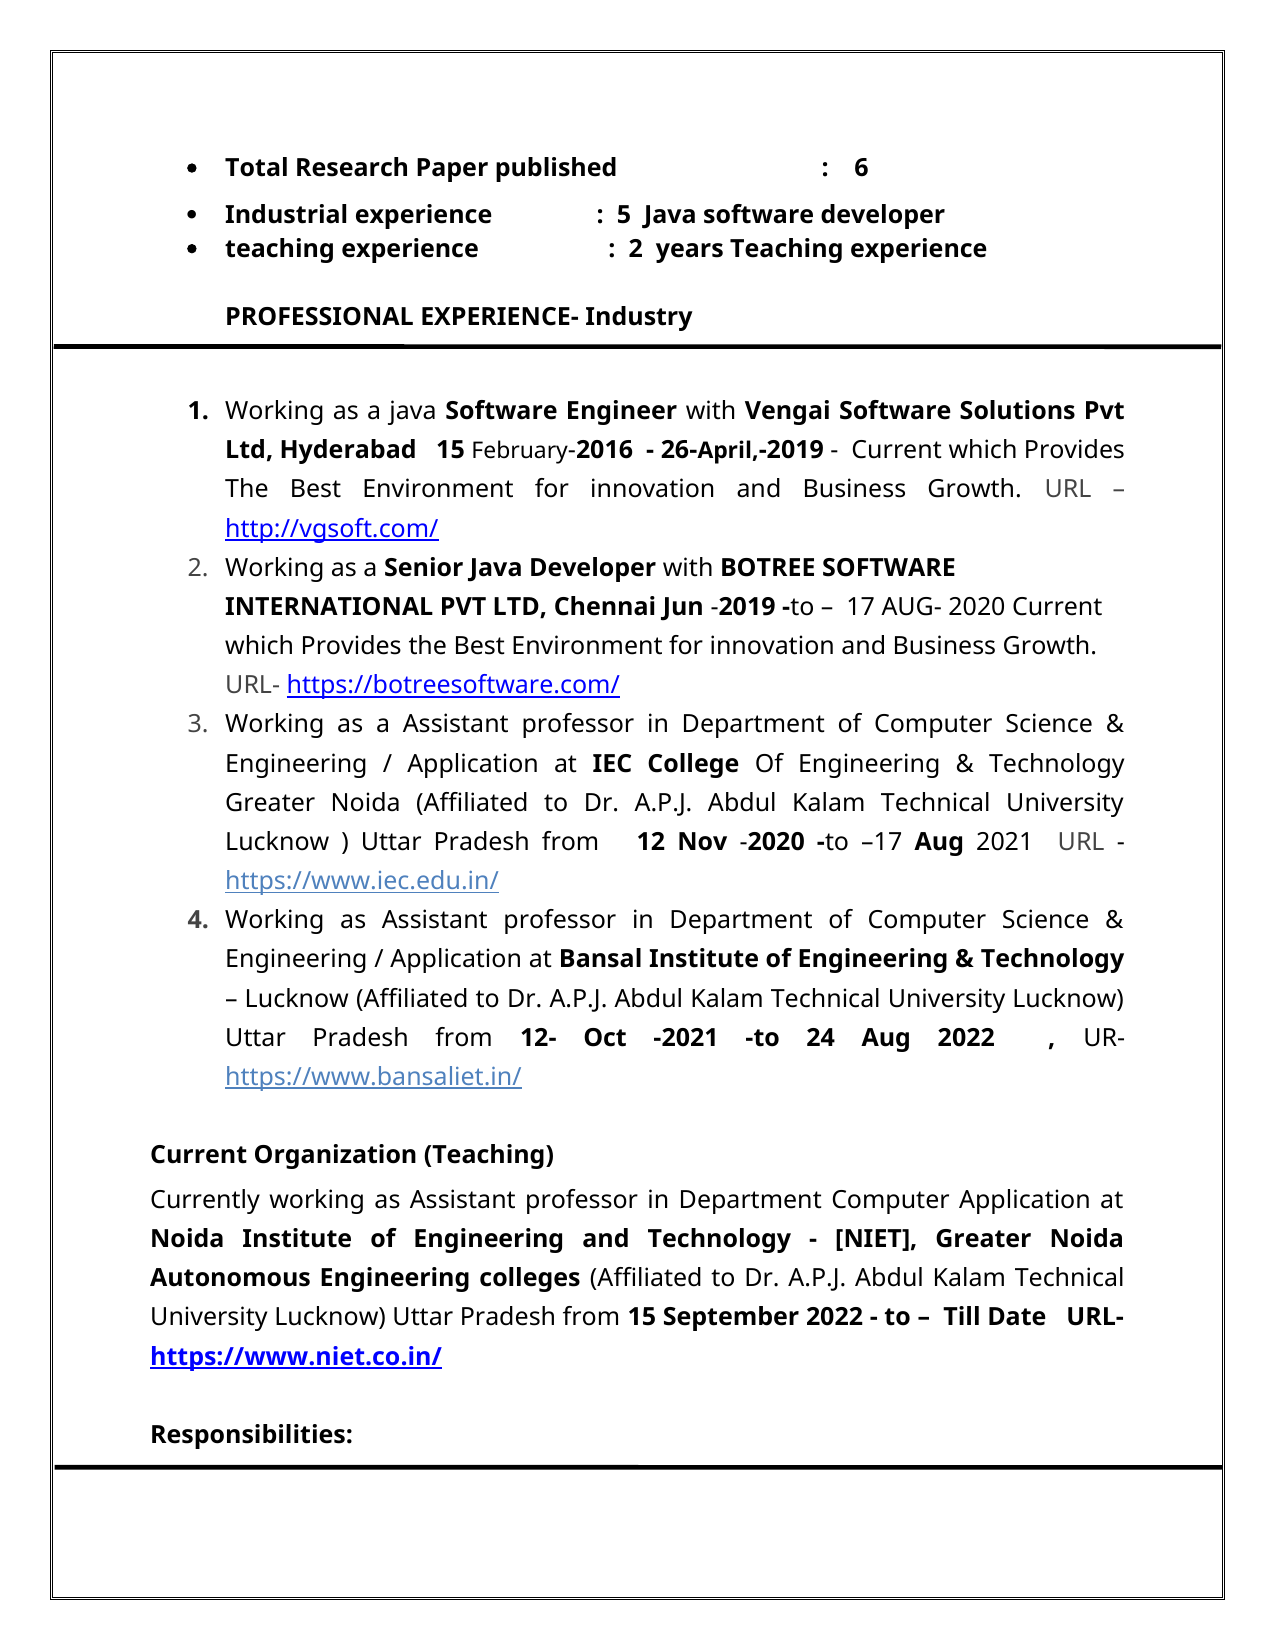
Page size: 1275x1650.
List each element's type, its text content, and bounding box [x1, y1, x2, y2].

list Industrial experience : 5 Java software developer [187, 197, 1125, 231]
list Total Research Paper published : 6 [187, 150, 1125, 184]
list Working as a java Software Engineer with Vengai Software Solutions Pvt Ltd, Hyderabad 15 February-2016 - 26-April,-2019 - Current which Provides The Best Environment for innovation and Business Growth. URL – http://vgsoft.com/ [187, 393, 1125, 544]
text Responsibilities: [150, 1416, 1125, 1451]
list Working as a Assistant professor in Department of Computer Science & Engineering / Application at IEC College Of Engineering & Technology Greater Noida (Affiliated to Dr. A.P.J. Abdul Kalam Technical University Lucknow ) Uttar Pradesh from 12 Nov -2020 -to –17 Aug 2021 URL - https://www.iec.edu.in/ [187, 706, 1125, 897]
text Currently working as Assistant professor in Department Computer Application at Noida Institute of Engineering and Technology - [NIET], Greater Noida Autonomous Engineering colleges (Affiliated to Dr. A.P.J. Abdul Kalam Technical University Lucknow) Uttar Pradesh from 15 September 2022 - to – Till Date URL- https://www.niet.co.in/ [150, 1181, 1125, 1372]
list teaching experience : 2 years Teaching experience [187, 231, 1125, 265]
text Current Organization (Teaching) [150, 1137, 1125, 1171]
list Working as Assistant professor in Department of Computer Science & Engineering / Application at Bansal Institute of Engineering & Technology – Lucknow (Affiliated to Dr. A.P.J. Abdul Kalam Technical University Lucknow) Uttar Pradesh from 12- Oct -2021 -to 24 Aug 2022 , UR- https://www.bansaliet.in/ [187, 902, 1125, 1093]
list PROFESSIONAL EXPERIENCE- Industry [225, 299, 1125, 333]
list Working as a Senior Java Developer with BOTREE SOFTWARE INTERNATIONAL PVT LTD, Chennai Jun -2019 -to – 17 AUG- 2020 Current which Provides the Best Environment for innovation and Business Growth. URL- https://botreesoftware.com/ [187, 549, 1125, 701]
